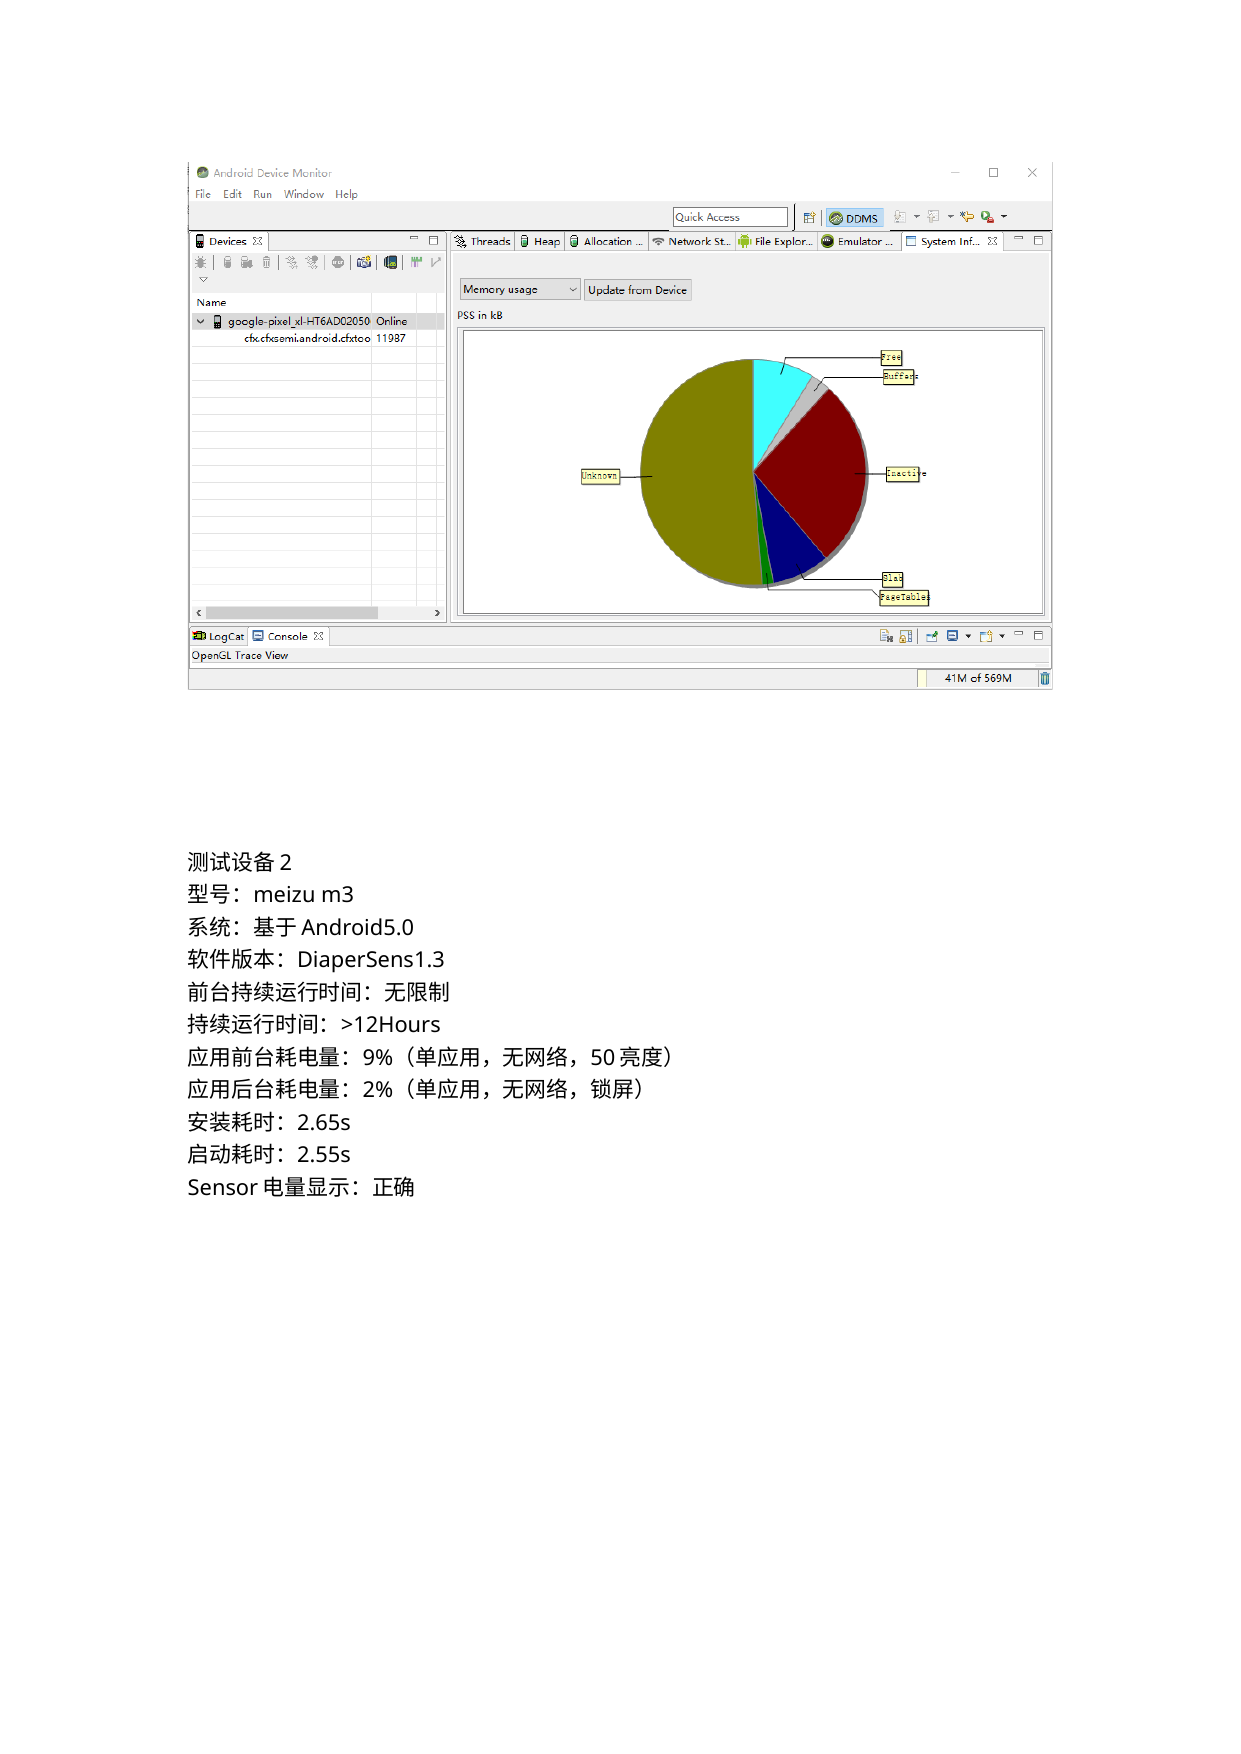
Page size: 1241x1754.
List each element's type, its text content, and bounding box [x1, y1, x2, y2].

text 测试设备2 [187, 844, 1053, 877]
text 安装耗时：2.65s [187, 1104, 1053, 1137]
text 应用前台耗电量：9%（单应用，无网络，50亮度） [187, 1039, 1053, 1072]
picture [187, 162, 1053, 690]
text 持续运行时间：>12Hours [187, 1007, 1053, 1039]
text 启动耗时：2.55s [187, 1137, 1053, 1169]
text 系统：基于Android5.0 [187, 909, 1053, 942]
text 应用后台耗电量：2%（单应用，无网络，锁屏） [187, 1072, 1053, 1104]
text 前台持续运行时间：无限制 [187, 974, 1053, 1007]
text Sensor电量显示：正确 [187, 1169, 1053, 1202]
text 型号：meizu m3 [187, 877, 1053, 909]
text 软件版本：DiaperSens1.3 [187, 942, 1053, 974]
